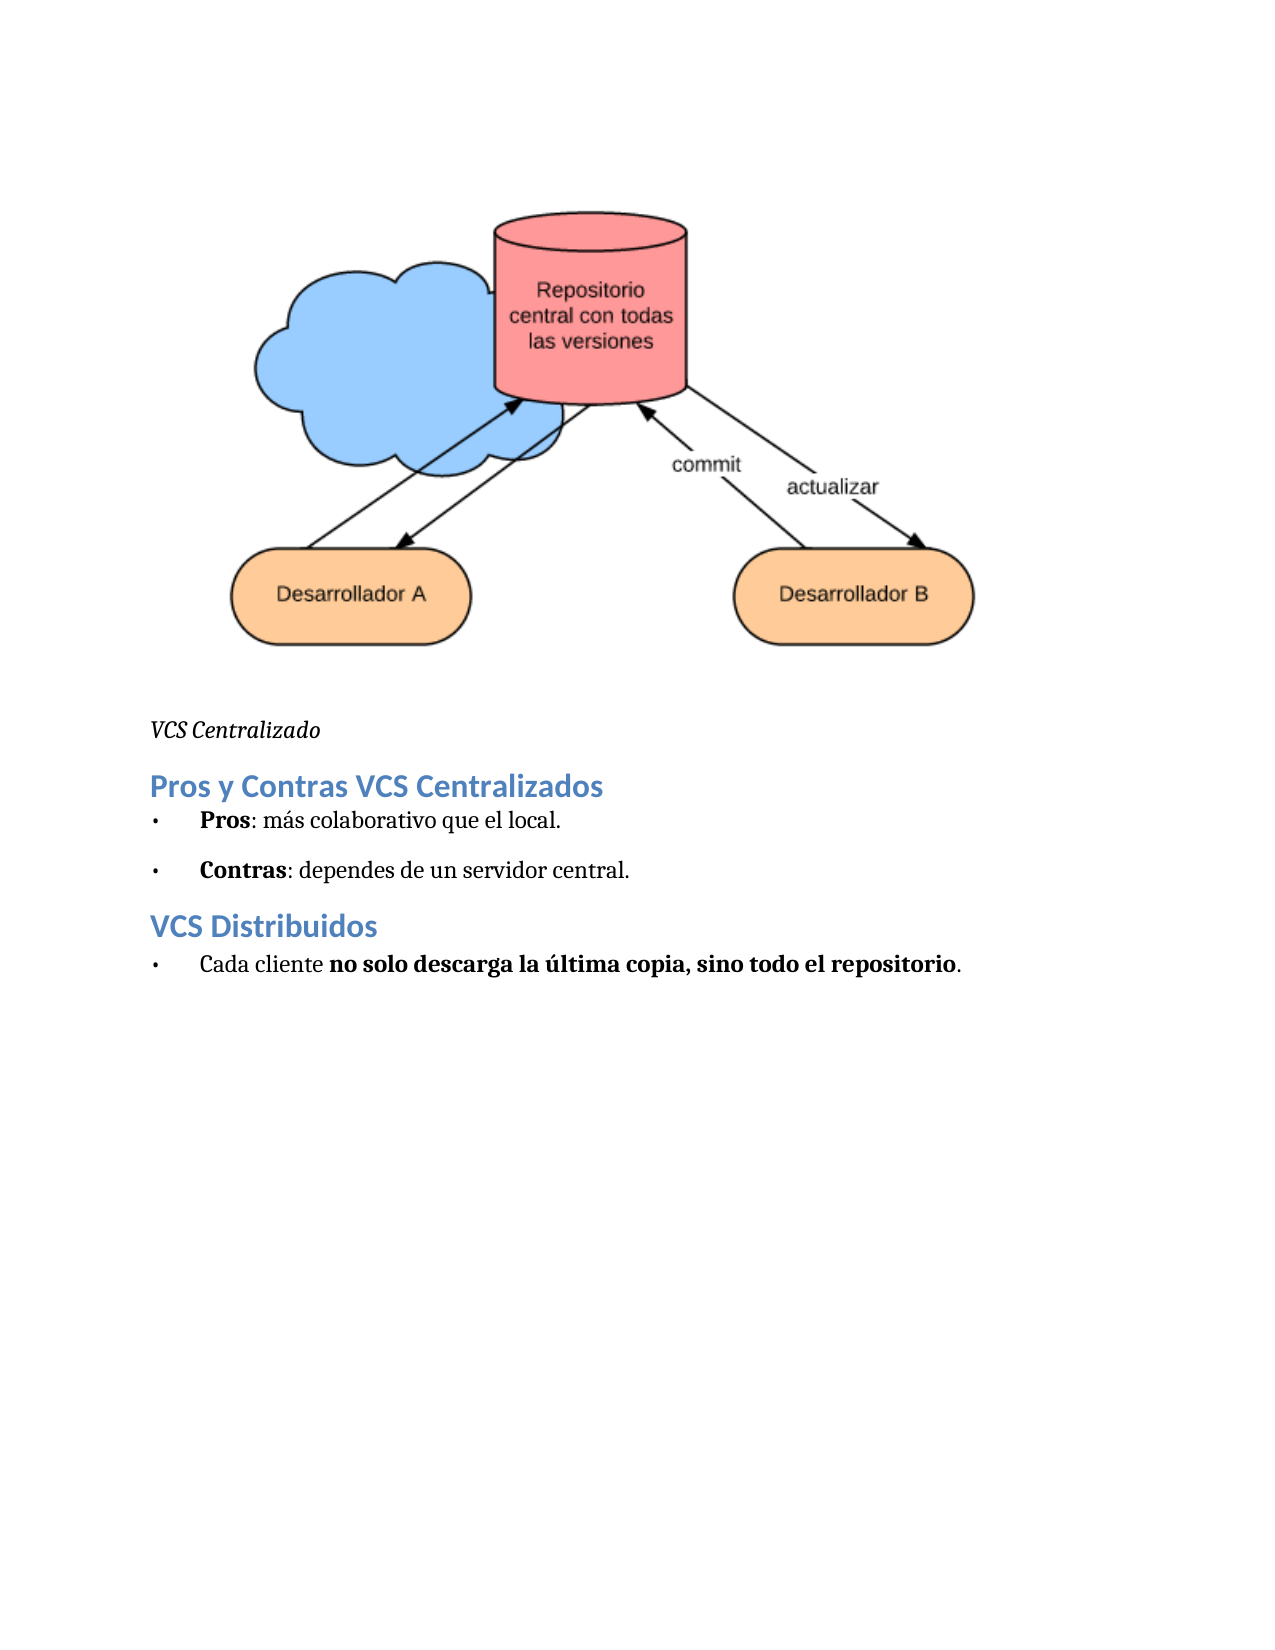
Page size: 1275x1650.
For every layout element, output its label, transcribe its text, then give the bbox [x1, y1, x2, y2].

list Pros: más colaborativo que el local. [150, 806, 1125, 835]
picture [168, 150, 1044, 696]
text VCS Centralizado [150, 716, 1125, 745]
list Cada cliente no solo descarga la última copia, sino todo el repositorio. [150, 950, 1125, 979]
subtitle Pros y Contras VCS Centralizados [150, 766, 1125, 806]
subtitle VCS Distribuidos [150, 905, 1125, 946]
list Contras: dependes de un servidor central. [150, 856, 1125, 884]
